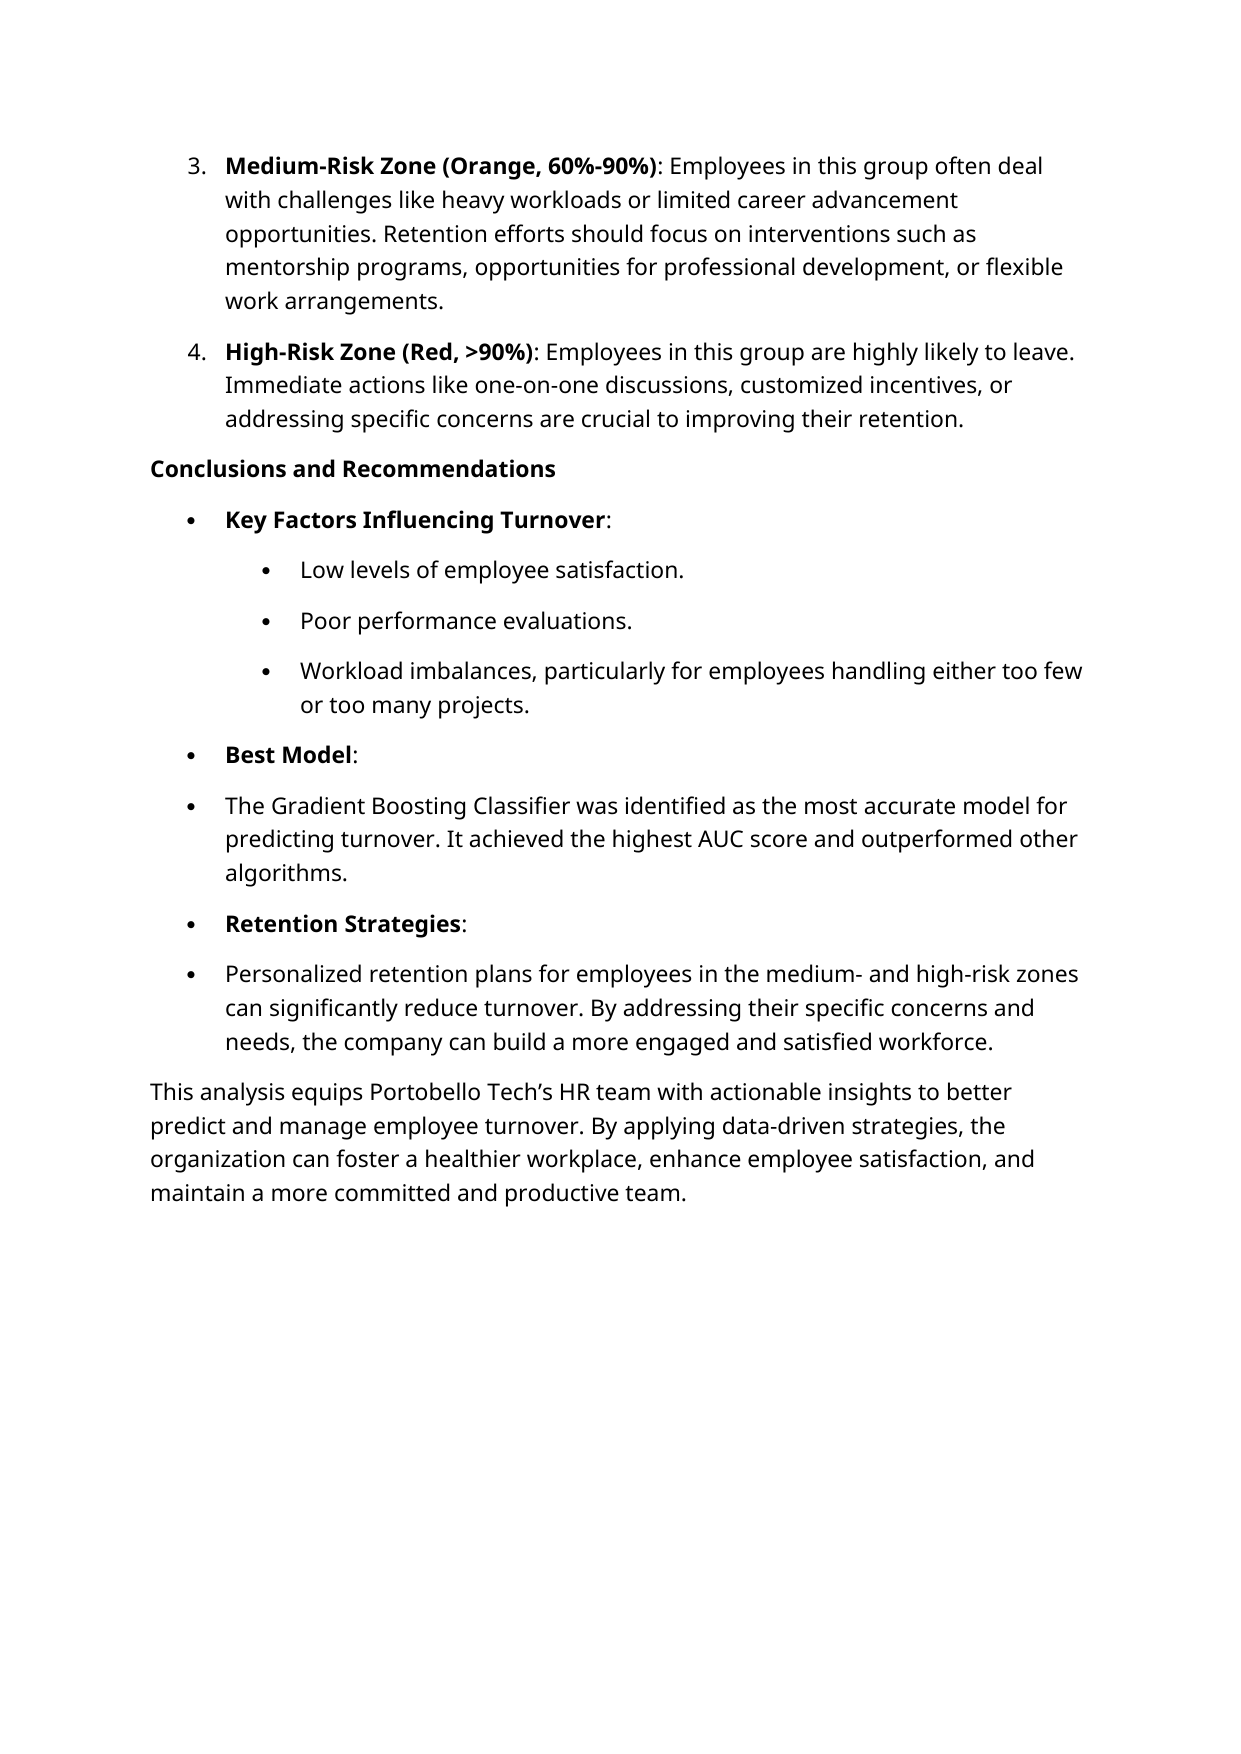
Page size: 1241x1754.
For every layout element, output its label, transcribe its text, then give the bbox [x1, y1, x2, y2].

list Low levels of employee satisfaction. [262, 554, 1090, 585]
text This analysis equips Portobello Tech’s HR team with actionable insights to better predict and manage employee turnover. By applying data-driven strategies, the organization can foster a healthier workplace, enhance employee satisfaction, and maintain a more committed and productive team. [150, 1076, 1090, 1208]
list Best Model: [187, 739, 1090, 770]
list Key Factors Influencing Turnover: [187, 504, 1090, 535]
text Conclusions and Recommendations [150, 453, 1090, 484]
list Poor performance evaluations. [262, 604, 1090, 636]
list The Gradient Boosting Classifier was identified as the most accurate model for predicting turnover. It achieved the highest AUC score and outperformed other algorithms. [187, 789, 1090, 888]
list Medium-Risk Zone (Orange, 60%-90%): Employees in this group often deal with challenges like heavy workloads or limited career advancement opportunities. Retention efforts should focus on interventions such as mentorship programs, opportunities for professional development, or flexible work arrangements. [187, 150, 1090, 316]
list Personalized retention plans for employees in the medium- and high-risk zones can significantly reduce turnover. By addressing their specific concerns and needs, the company can build a more engaged and satisfied workforce. [187, 958, 1090, 1057]
list Retention Strategies: [187, 907, 1090, 939]
list High-Risk Zone (Red, >90%): Employees in this group are highly likely to leave. Immediate actions like one-on-one discussions, customized incentives, or addressing specific concerns are crucial to improving their retention. [187, 335, 1090, 434]
list Workload imbalances, particularly for employees handling either too few or too many projects. [262, 655, 1090, 720]
